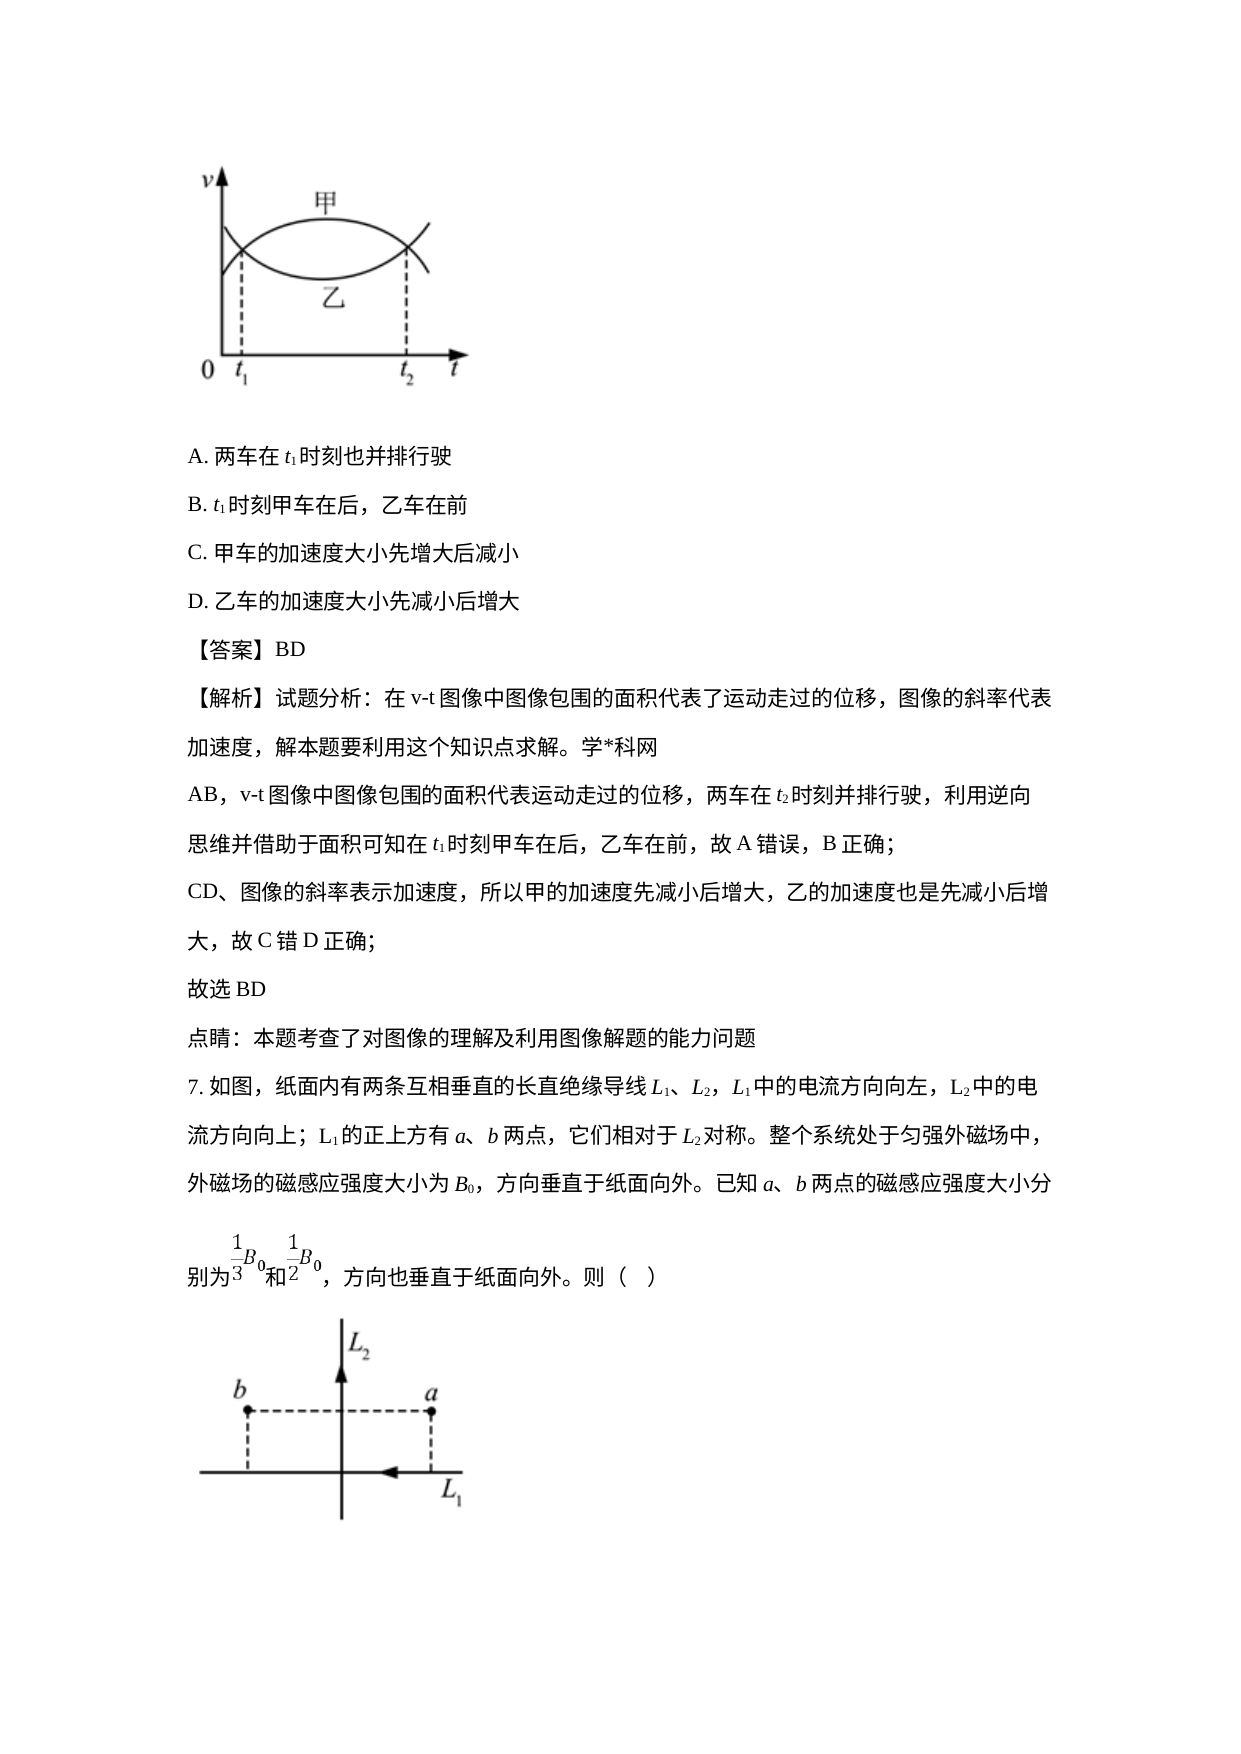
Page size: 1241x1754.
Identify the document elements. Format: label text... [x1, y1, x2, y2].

picture [231, 1230, 266, 1286]
picture [187, 161, 483, 391]
text A. 两车在t1时刻也并排行驶 [187, 439, 1053, 471]
text 7. 如图，纸面内有两条互相垂直的长直绝缘导线L1、L2，L1中的电流方向向左，L2中的电流方向向上；L1的正上方有a、b两点，它们相对于L2对称。整个系统处于匀强外磁场中，外磁场的磁感应强度大小为B0，方向垂直于纸面向外。已知a、b两点的磁感应强度大小分别为和，方向也垂直于纸面向外。则（ ） [187, 1068, 1053, 1296]
text CD、图像的斜率表示加速度，所以甲的加速度先减小后增大，乙的加速度也是先减小后增大，故C错D正确； [187, 875, 1053, 956]
picture [287, 1230, 322, 1286]
text 【解析】试题分析：在v-t图像中图像包围的面积代表了运动走过的位移，图像的斜率代表加速度，解本题要利用这个知识点求解。学*科网 [187, 681, 1053, 762]
text 故选BD [187, 972, 1053, 1004]
text C. 甲车的加速度大小先增大后减小 [187, 536, 1053, 568]
picture [187, 1311, 483, 1534]
text 点睛：本题考查了对图像的理解及利用图像解题的能力问题 [187, 1020, 1053, 1053]
text B. t1时刻甲车在后，乙车在前 [187, 487, 1053, 520]
text D. 乙车的加速度大小先减小后增大 [187, 584, 1053, 616]
text 【答案】BD [187, 632, 1053, 665]
text AB，v-t图像中图像包围的面积代表运动走过的位移，两车在t2时刻并排行驶，利用逆向思维并借助于面积可知在t1时刻甲车在后，乙车在前，故A错误，B正确； [187, 778, 1053, 859]
